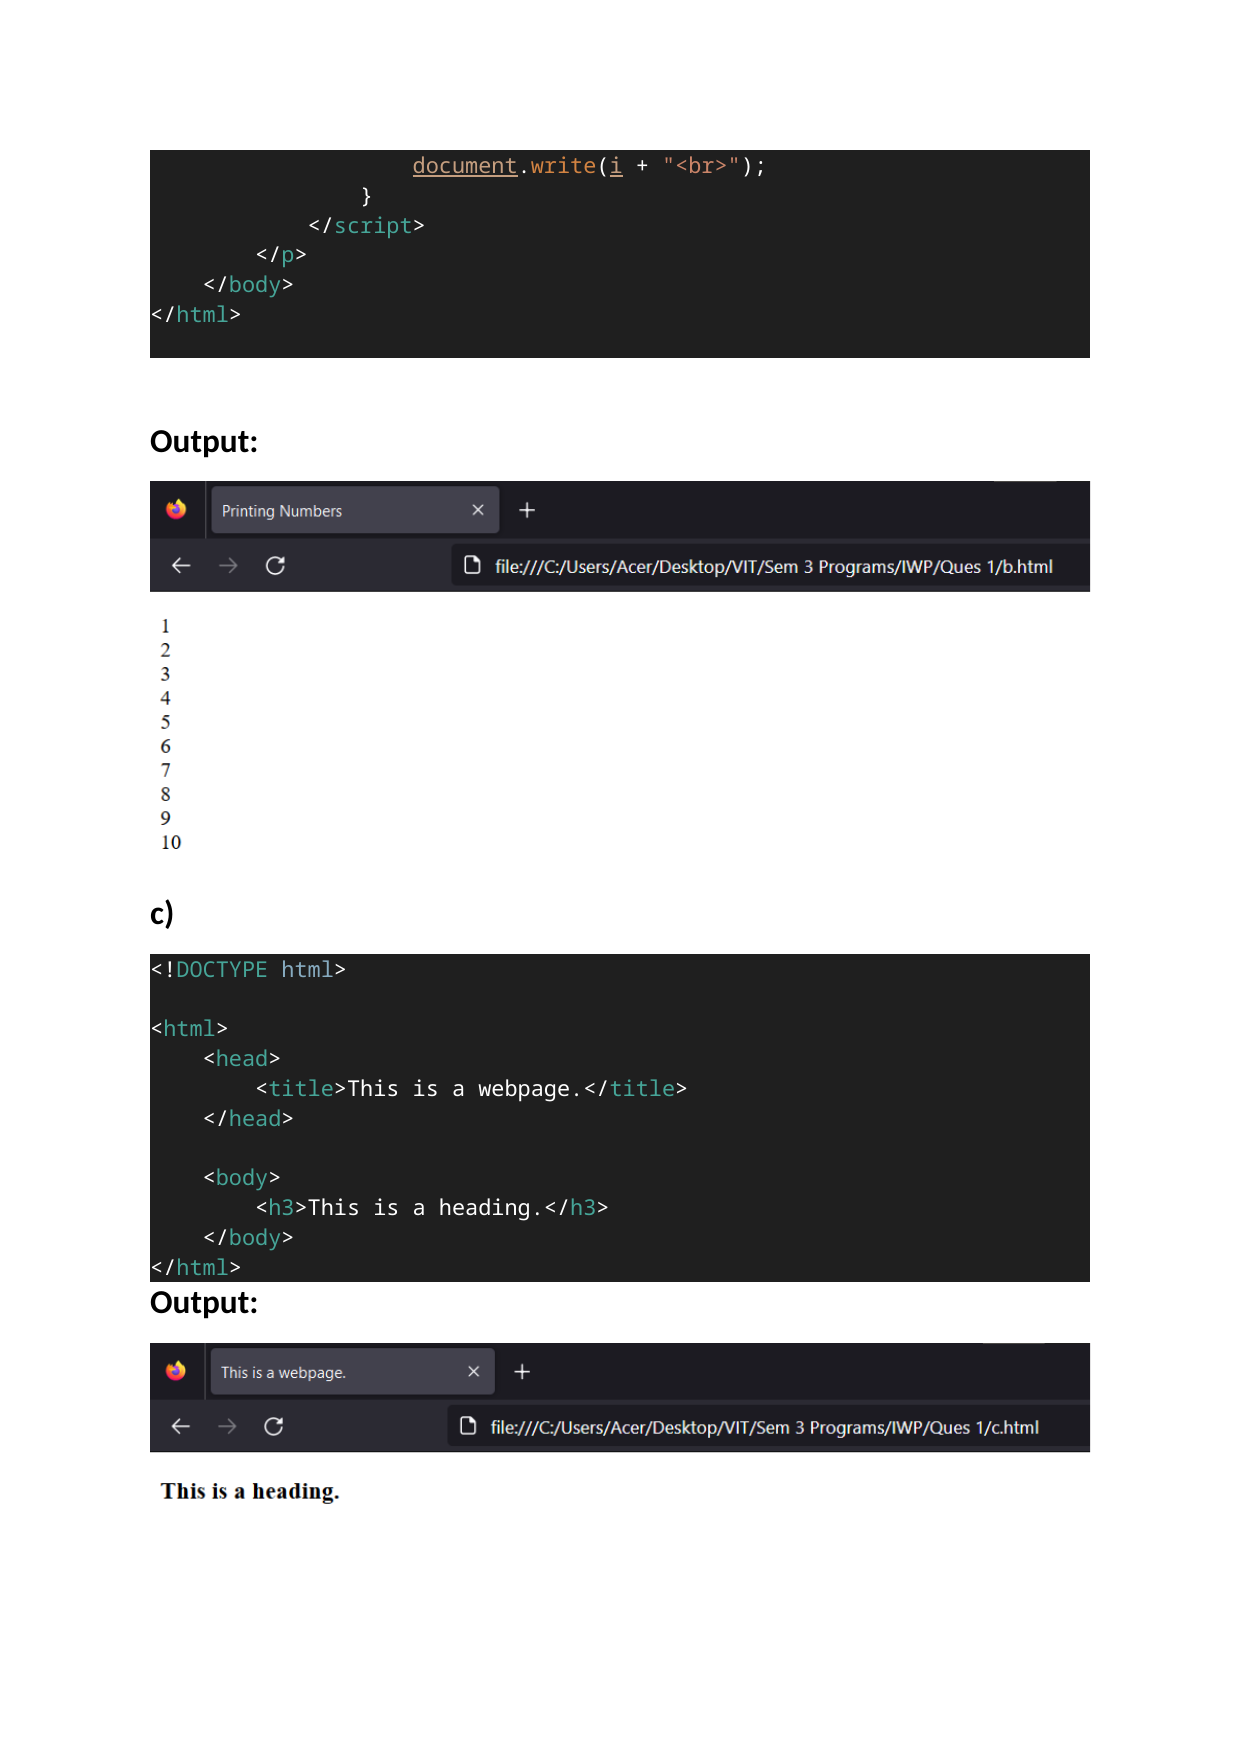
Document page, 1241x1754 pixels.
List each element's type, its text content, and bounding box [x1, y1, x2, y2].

text </body> [150, 269, 1090, 299]
text </html> [150, 299, 1090, 329]
text </script> [150, 209, 1090, 239]
text Output: [150, 420, 1090, 461]
text c) [150, 892, 1090, 933]
text </p> [150, 239, 1090, 269]
text <h3>This is a heading.</h3> [150, 1192, 1090, 1222]
picture [150, 481, 1091, 872]
text } [150, 180, 1090, 209]
picture [150, 1343, 1091, 1545]
text <title>This is a webpage.</title> [150, 1073, 1090, 1103]
text <html> [150, 1013, 1090, 1043]
text Output: [150, 1282, 1090, 1322]
text <body> [150, 1162, 1090, 1192]
text document.write(i + "<br>"); [150, 150, 1090, 180]
text <!DOCTYPE html> [150, 954, 1090, 984]
text </head> [150, 1103, 1090, 1133]
text </body> [150, 1222, 1090, 1252]
text </html> [150, 1252, 1090, 1282]
text <head> [150, 1043, 1090, 1073]
